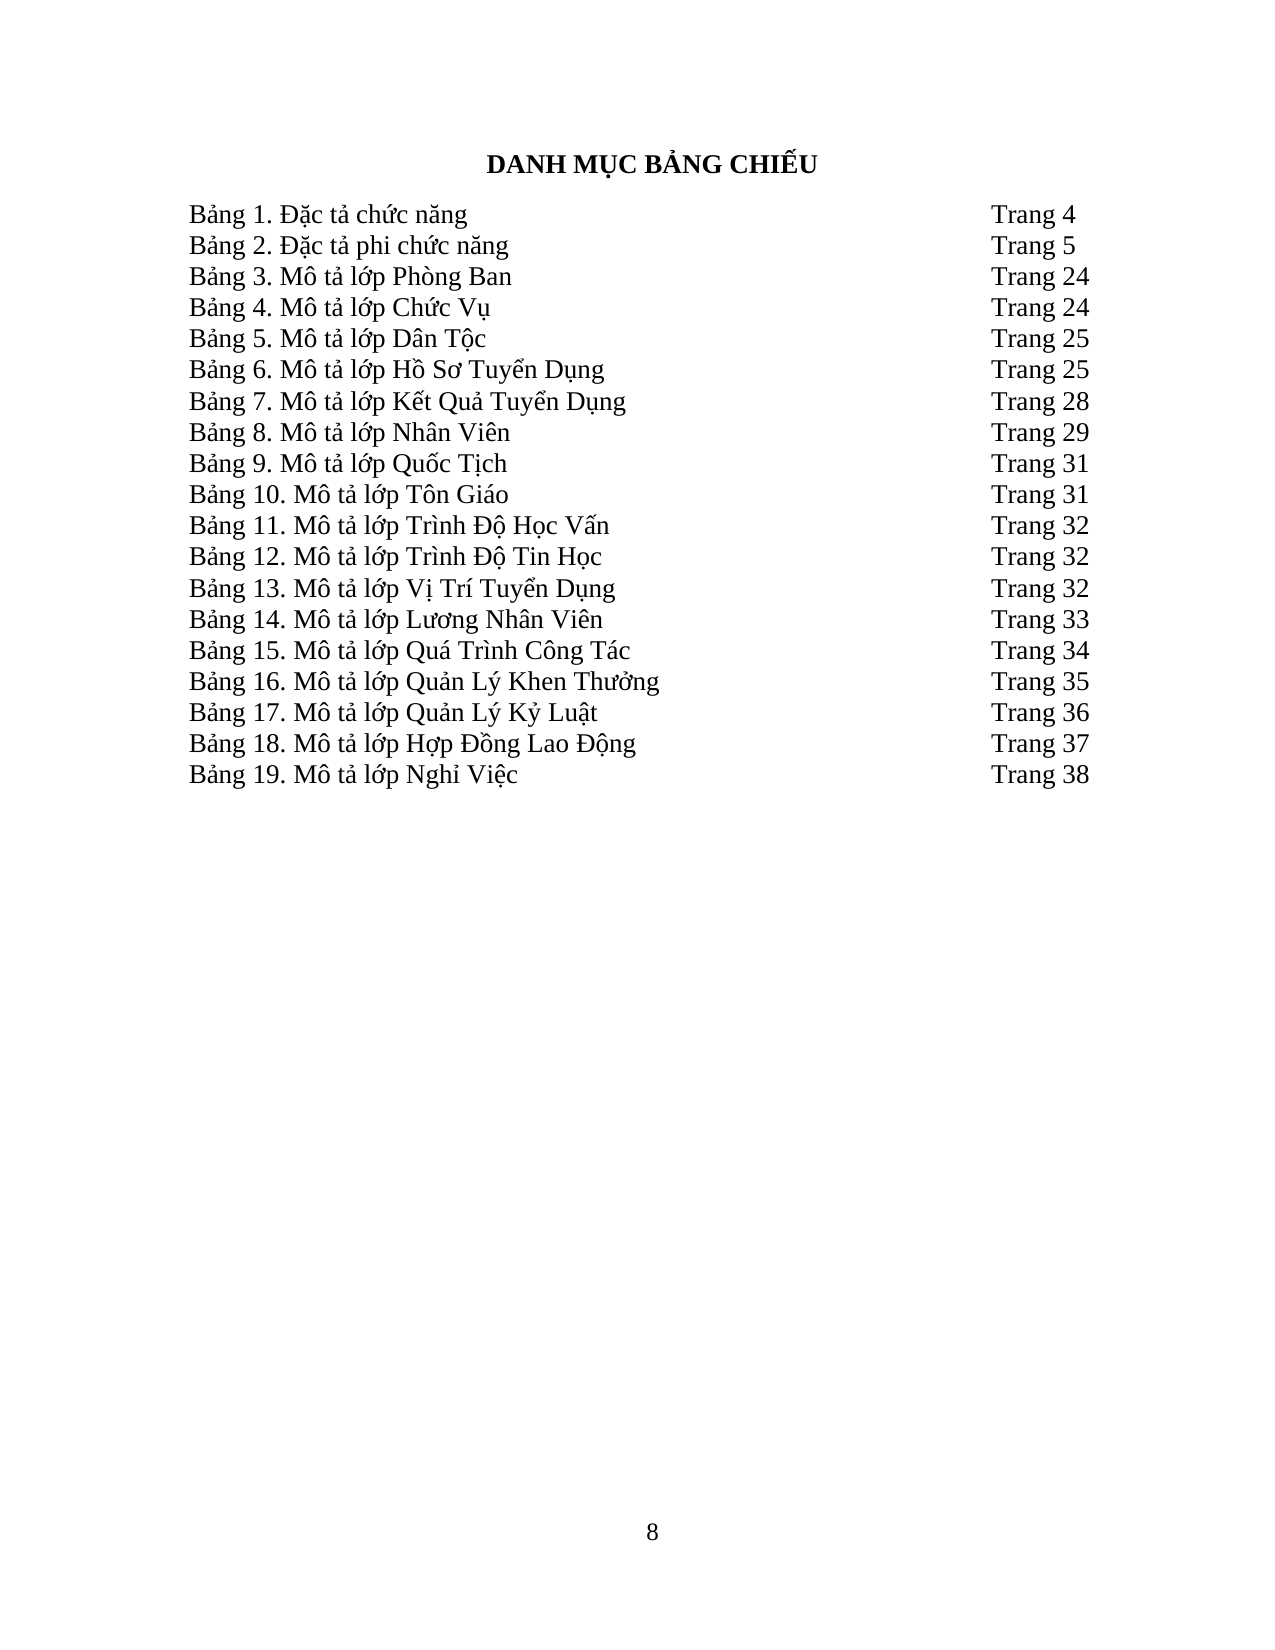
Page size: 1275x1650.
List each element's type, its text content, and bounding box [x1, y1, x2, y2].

table_header Bảng 1. Đặc tả chức năng [177, 198, 979, 229]
table_cell Bảng 8. Mô tả lớp Nhân Viên [177, 416, 979, 447]
table_cell Trang 5 [980, 229, 1127, 260]
table_cell Trang 32 [980, 509, 1127, 541]
table_cell Trang 28 [980, 385, 1127, 416]
table_cell Bảng 9. Mô tả lớp Quốc Tịch [177, 447, 979, 478]
table_cell Trang 37 [980, 728, 1127, 758]
table_cell Bảng 10. Mô tả lớp Tôn Giáo [177, 478, 979, 509]
table_header Trang 4 [980, 198, 1127, 229]
table_cell Bảng 12. Mô tả lớp Trình Độ Tin Học [177, 541, 979, 572]
table_cell Bảng 4. Mô tả lớp Chức Vụ [177, 291, 979, 322]
table_cell Bảng 6. Mô tả lớp Hồ Sơ Tuyển Dụng [177, 354, 979, 385]
table_cell Bảng 17. Mô tả lớp Quản Lý Kỷ Luật [177, 696, 979, 727]
table_cell Trang 31 [980, 447, 1127, 478]
table_cell Bảng 19. Mô tả lớp Nghỉ Việc [177, 759, 979, 790]
table_cell Bảng 11. Mô tả lớp Trình Độ Học Vấn [177, 509, 979, 541]
table_cell Trang 38 [980, 759, 1127, 790]
table_cell Trang 25 [980, 323, 1127, 354]
table_cell Trang 35 [980, 665, 1127, 696]
table_cell Trang 24 [980, 291, 1127, 322]
table_cell Trang 24 [980, 260, 1127, 291]
table_cell Bảng 7. Mô tả lớp Kết Quả Tuyển Dụng [177, 385, 979, 416]
table_cell Trang 32 [980, 541, 1127, 572]
table_cell Trang 32 [980, 572, 1127, 603]
table_cell Trang 34 [980, 634, 1127, 665]
table_cell Bảng 18. Mô tả lớp Hợp Đồng Lao Động [177, 728, 979, 758]
table_cell Bảng 14. Mô tả lớp Lương Nhân Viên [177, 603, 979, 634]
text DANH MỤC BẢNG CHIẾU [177, 148, 1127, 179]
table_cell Bảng 2. Đặc tả phi chức năng [177, 229, 979, 260]
table_cell Bảng 16. Mô tả lớp Quản Lý Khen Thưởng [177, 665, 979, 696]
table_cell Bảng 5. Mô tả lớp Dân Tộc [177, 323, 979, 354]
table_cell Trang 33 [980, 603, 1127, 634]
table_cell Bảng 3. Mô tả lớp Phòng Ban [177, 260, 979, 291]
table_cell Trang 31 [980, 478, 1127, 509]
table_cell Trang 36 [980, 696, 1127, 727]
table_cell Trang 29 [980, 416, 1127, 447]
table_cell Bảng 15. Mô tả lớp Quá Trình Công Tác [177, 634, 979, 665]
table_cell Trang 25 [980, 354, 1127, 385]
table_cell Bảng 13. Mô tả lớp Vị Trí Tuyển Dụng [177, 572, 979, 603]
